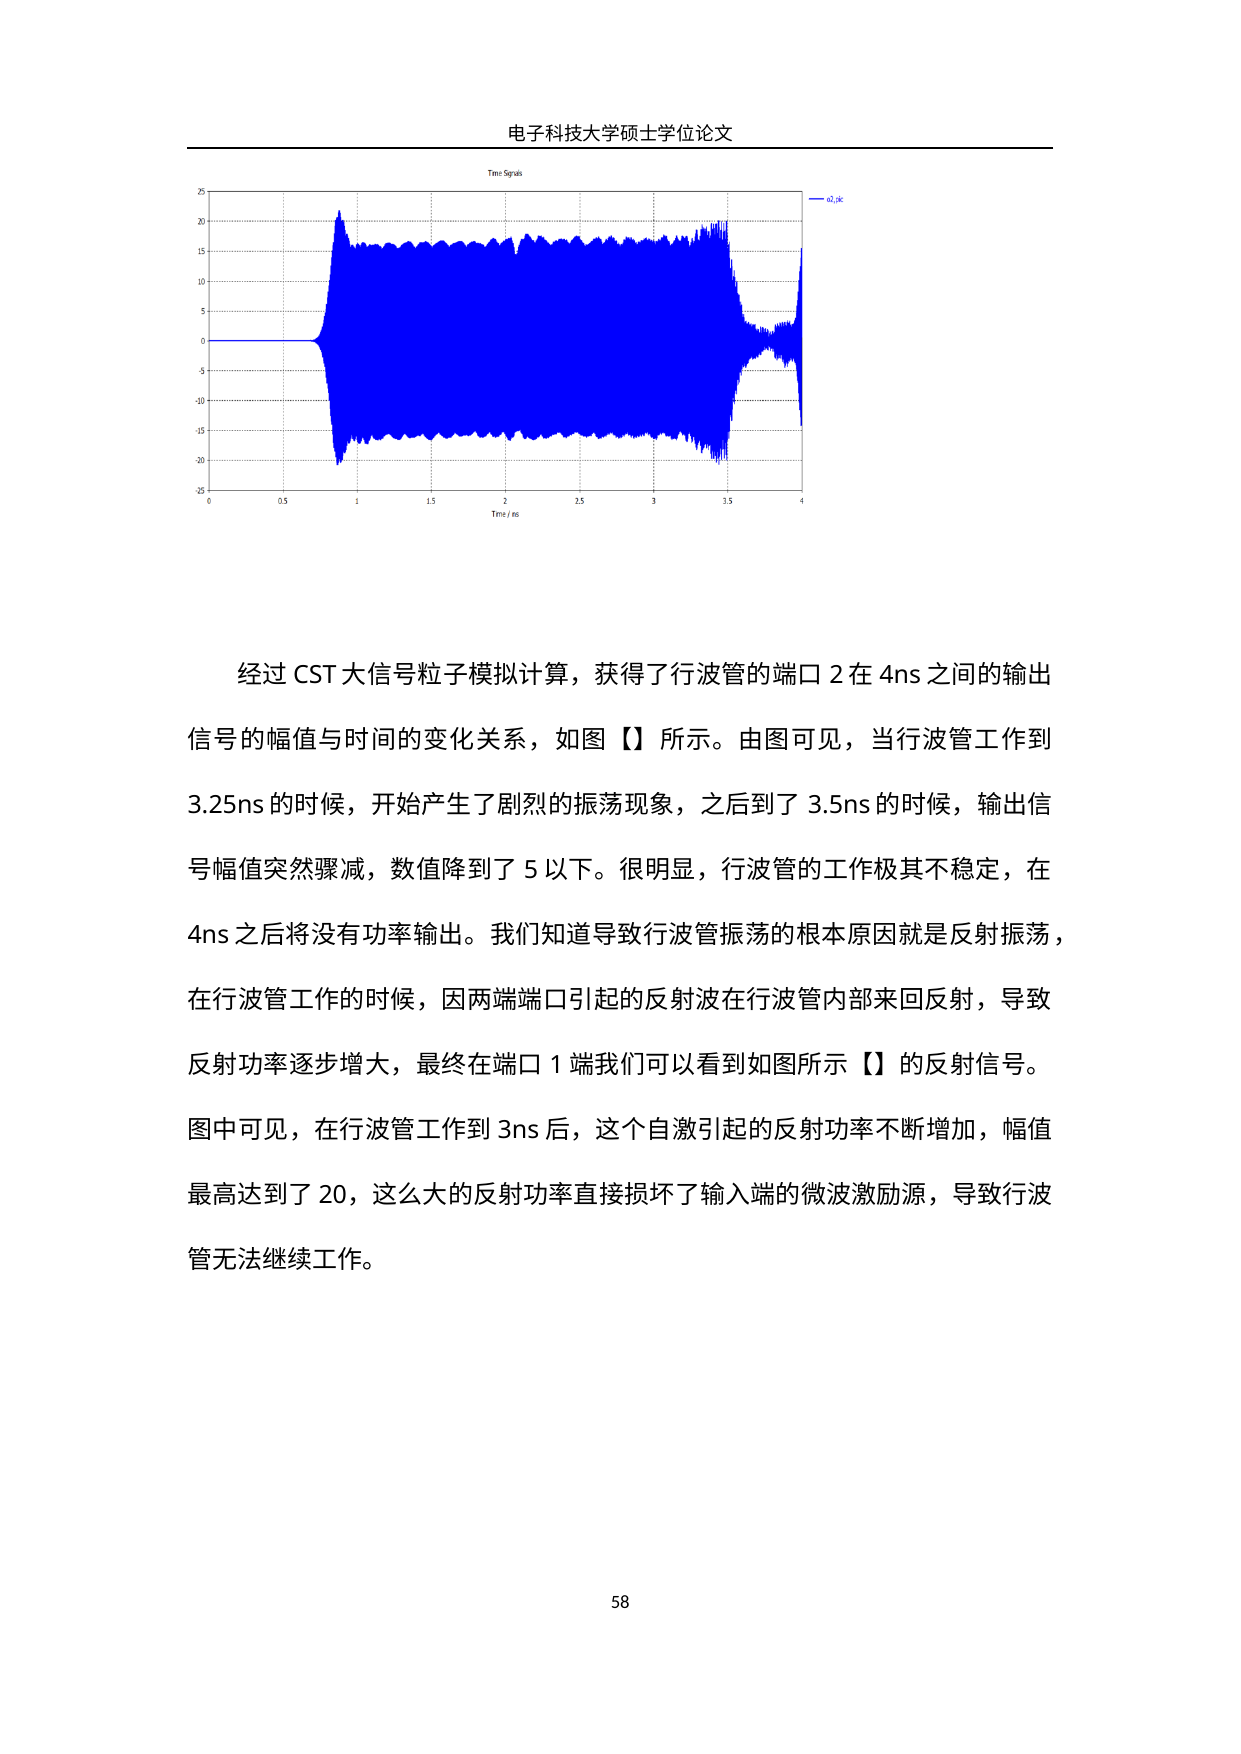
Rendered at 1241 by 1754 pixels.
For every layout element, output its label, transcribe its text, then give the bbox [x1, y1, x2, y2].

text 经过CST大信号粒子模拟计算，获得了行波管的端口2在4ns之间的输出信号的幅值与时间的变化关系，如图【】所示。由图可见，当行波管工作到3.25ns的时候，开始产生了剧烈的振荡现象，之后到了3.5ns的时候，输出信号幅值突然骤减，数值降到了5以下。很明显，行波管的工作极其不稳定，在4ns之后将没有功率输出。我们知道导致行波管振荡的根本原因就是反射振荡，在行波管工作的时候，因两端端口引起的反射波在行波管内部来回反射，导致反射功率逐步增大，最终在端口1端我们可以看到如图所示【】的反射信号。图中可见，在行波管工作到3ns后，这个自激引起的反射功率不断增加，幅值最高达到了20，这么大的反射功率直接损坏了输入端的微波激励源，导致行波管无法继续工作。 [187, 640, 1053, 1290]
picture [187, 155, 856, 523]
